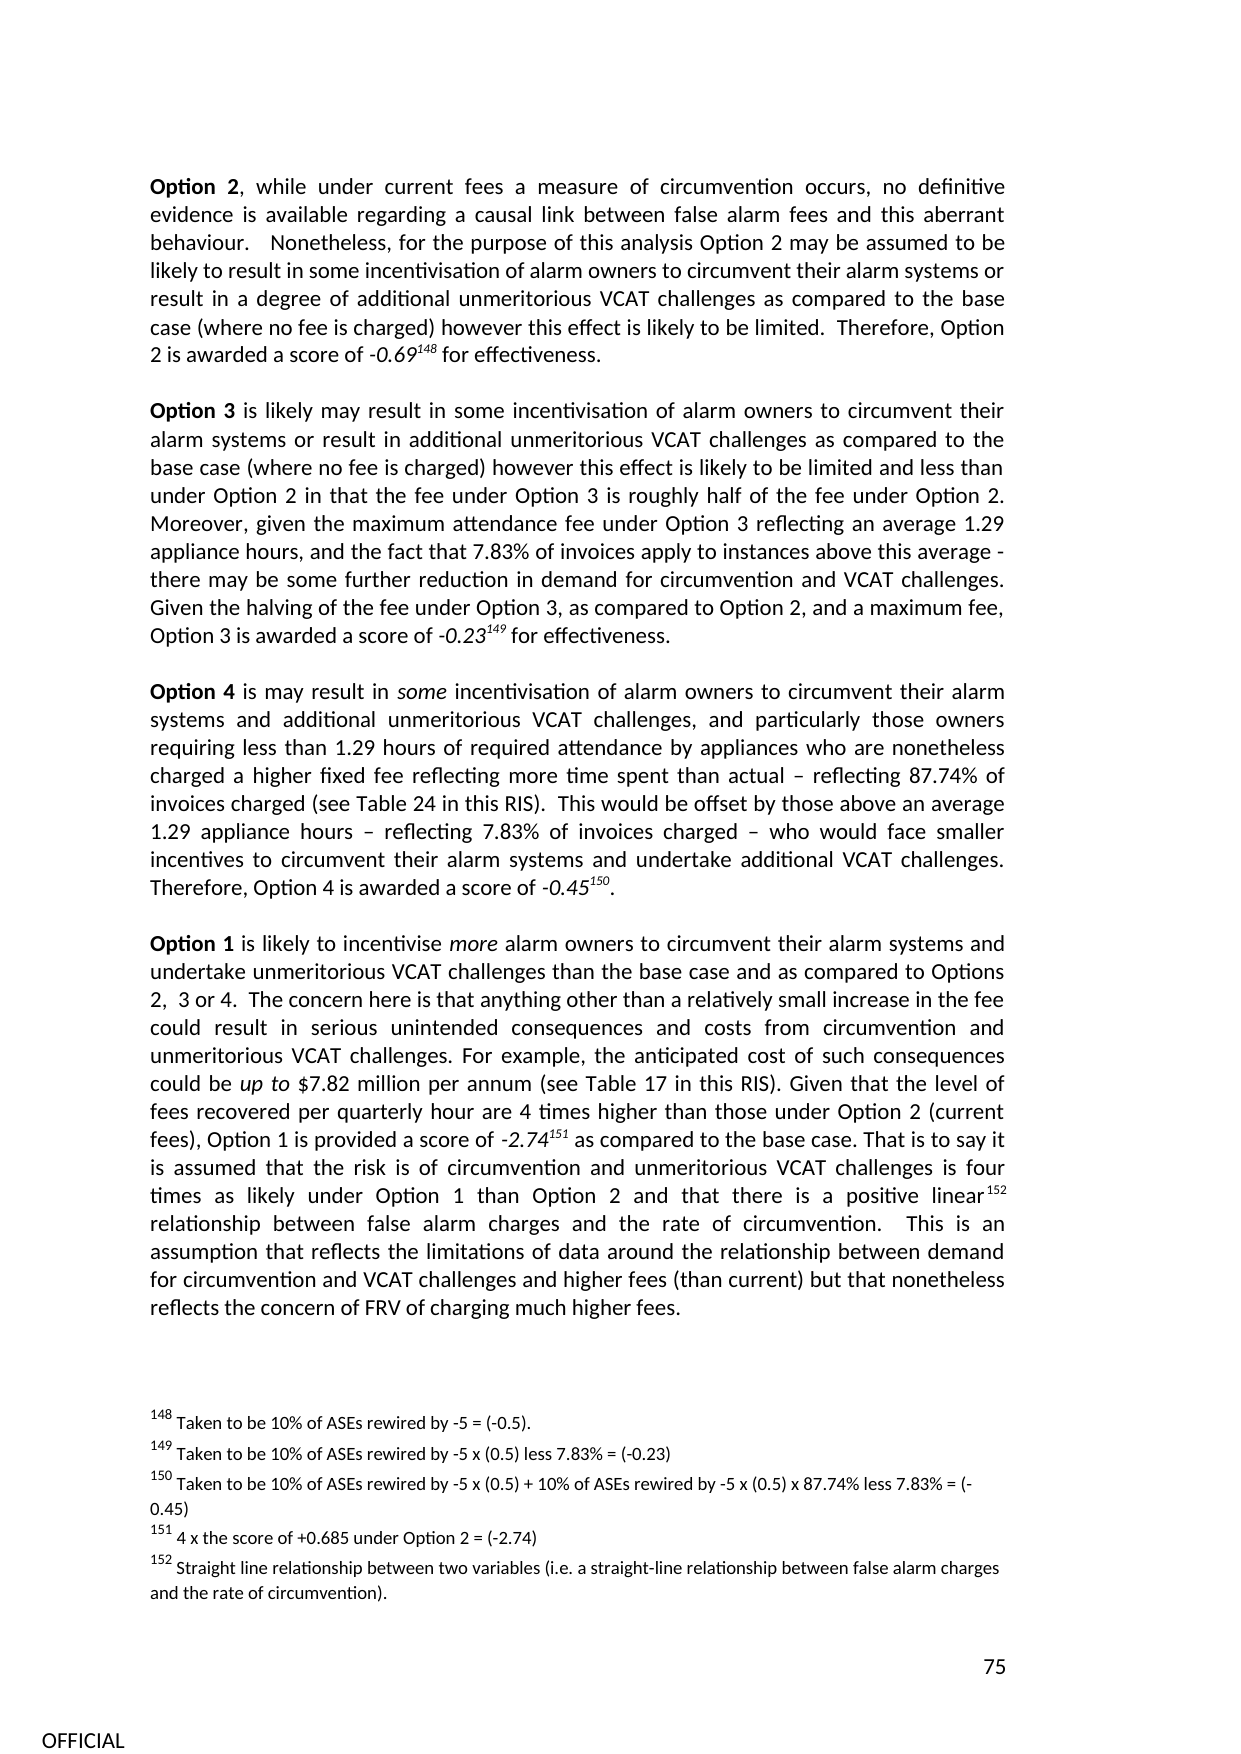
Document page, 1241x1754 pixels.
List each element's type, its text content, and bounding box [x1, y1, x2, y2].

text Option 3 is likely may result in some incentivisation of alarm owners to circumvent their alarm systems or result in additional unmeritorious VCAT challenges as compared to the base case (where no fee is charged) however this effect is likely to be limited and less than under Option 2 in that the fee under Option 3 is roughly half of the fee under Option 2. Moreover, given the maximum attendance fee under Option 3 reflecting an average 1.29 appliance hours, and the fact that 7.83% of invoices apply to instances above this average - there may be some further reduction in demand for circumvention and VCAT challenges. Given the halving of the fee under Option 3, as compared to Option 2, and a maximum fee, Option 3 is awarded a score of -0.23 for effectiveness. [150, 397, 1006, 649]
text Option 4 is may result in some incentivisation of alarm owners to circumvent their alarm systems and additional unmeritorious VCAT challenges, and particularly those owners requiring less than 1.29 hours of required attendance by appliances who are nonetheless charged a higher fixed fee reflecting more time spent than actual – reflecting 87.74% of invoices charged (see Table 24 in this RIS). This would be offset by those above an average 1.29 appliance hours – reflecting 7.83% of invoices charged – who would face smaller incentives to circumvent their alarm systems and undertake additional VCAT challenges. Therefore, Option 4 is awarded a score of -0.45. [150, 677, 1006, 901]
text Option 1 is likely to incentivise more alarm owners to circumvent their alarm systems and undertake unmeritorious VCAT challenges than the base case and as compared to Options 2, 3 or 4. The concern here is that anything other than a relatively small increase in the fee could result in serious unintended consequences and costs from circumvention and unmeritorious VCAT challenges. For example, the anticipated cost of such consequences could be up to $7.82 million per annum (see Table 17 in this RIS). Given that the level of fees recovered per quarterly hour are 4 times higher than those under Option 2 (current fees), Option 1 is provided a score of -2.74 as compared to the base case. That is to say it is assumed that the risk is of circumvention and unmeritorious VCAT challenges is four times as likely under Option 1 than Option 2 and that there is a positive linear relationship between false alarm charges and the rate of circumvention. This is an assumption that reflects the limitations of data around the relationship between demand for circumvention and VCAT challenges and higher fees (than current) but that nonetheless reflects the concern of FRV of charging much higher fees. [150, 929, 1006, 1321]
text Option 2, while under current fees a measure of circumvention occurs, no definitive evidence is available regarding a causal link between false alarm fees and this aberrant behaviour. Nonetheless, for the purpose of this analysis Option 2 may be assumed to be likely to result in some incentivisation of alarm owners to circumvent their alarm systems or result in a degree of additional unmeritorious VCAT challenges as compared to the base case (where no fee is charged) however this effect is likely to be limited. Therefore, Option 2 is awarded a score of -0.69 for effectiveness. [150, 172, 1006, 369]
